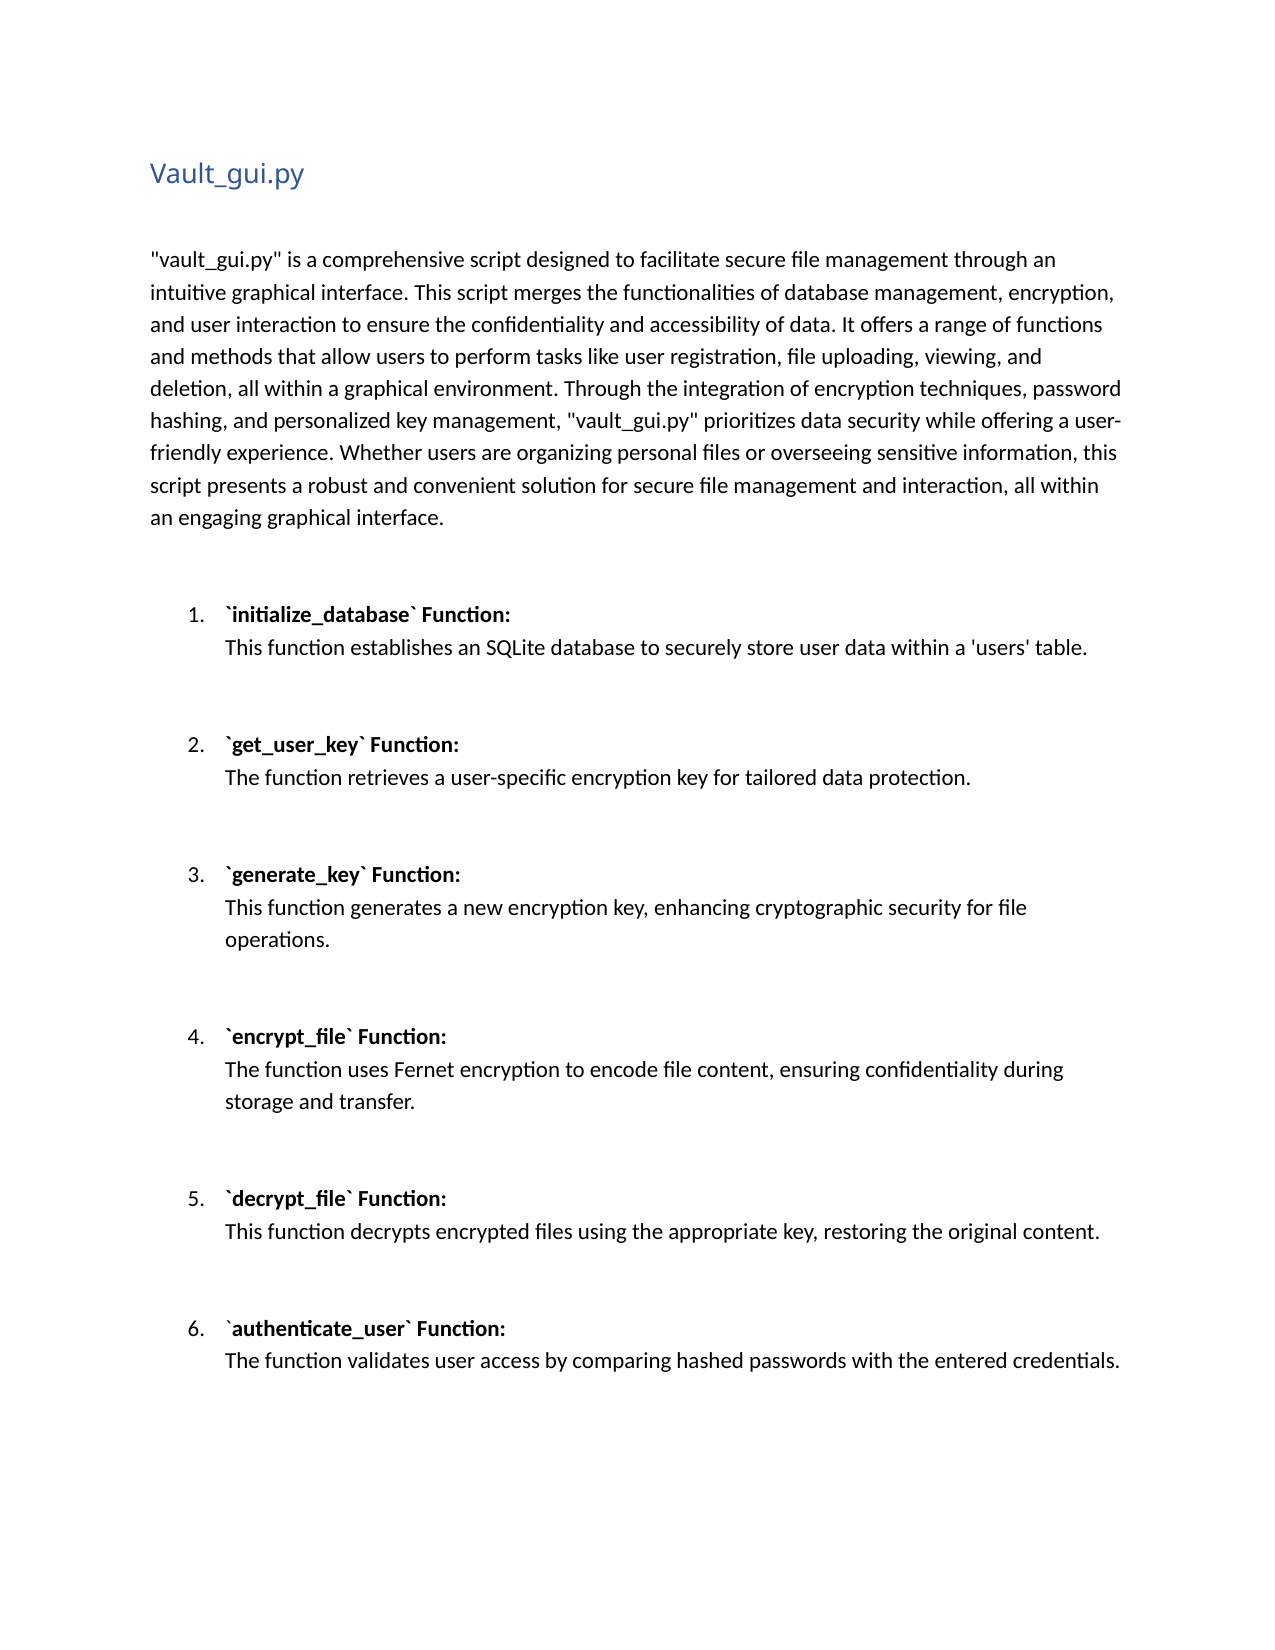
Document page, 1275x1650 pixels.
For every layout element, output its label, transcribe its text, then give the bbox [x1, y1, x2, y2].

list `authenticate_user` Function: The function validates user access by comparing hashed passwords with the entered credentials. [187, 1314, 1125, 1375]
list `generate_key` Function: This function generates a new encryption key, enhancing cryptographic security for file operations. [187, 860, 1125, 953]
subtitle Vault_gui.py [150, 154, 1125, 191]
list `decrypt_file` Function: This function decrypts encrypted files using the appropriate key, restoring the original content. [187, 1184, 1125, 1245]
list `get_user_key` Function: The function retrieves a user-specific encryption key for tailored data protection. [187, 731, 1125, 791]
list `encrypt_file` Function: The function uses Fernet encryption to encode file content, ensuring confidentiality during storage and transfer. [187, 1022, 1125, 1115]
text "vault_gui.py" is a comprehensive script designed to facilitate secure file management through an intuitive graphical interface. This script merges the functionalities of database management, encryption, and user interaction to ensure the confidentiality and accessibility of data. It offers a range of functions and methods that allow users to perform tasks like user registration, file uploading, viewing, and deletion, all within a graphical environment. Through the integration of encryption techniques, password hashing, and personalized key management, "vault_gui.py" prioritizes data security while offering a user-friendly experience. Whether users are organizing personal files or overseeing sensitive information, this script presents a robust and convenient solution for secure file management and interaction, all within an engaging graphical interface. [150, 245, 1125, 531]
list `initialize_database` Function: This function establishes an SQLite database to securely store user data within a 'users' table. [187, 601, 1125, 661]
